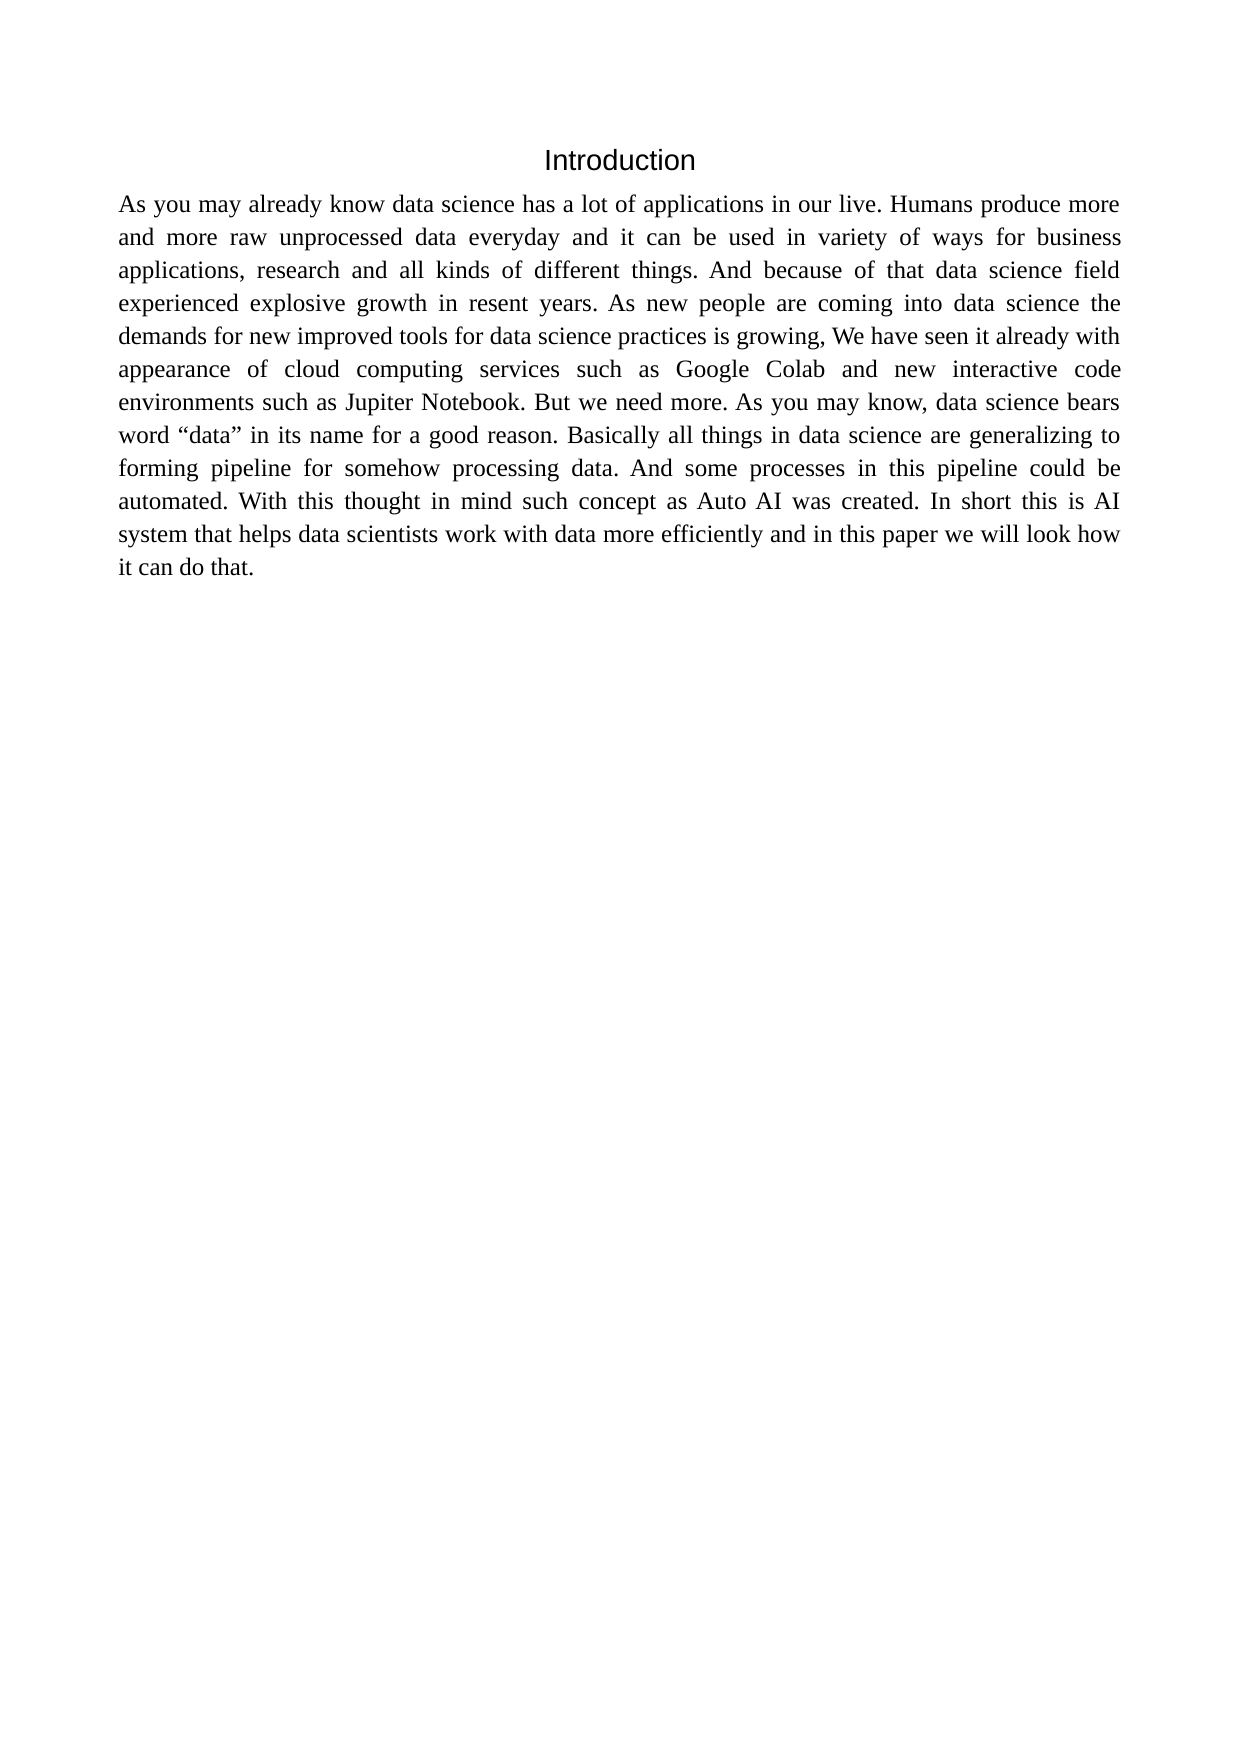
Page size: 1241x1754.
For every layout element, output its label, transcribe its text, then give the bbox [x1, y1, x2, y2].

text As you may already know data science has a lot of applications in our live. Humans produce more and more raw unprocessed data everyday and it can be used in variety of ways for business applications, research and all kinds of different things. And because of that data science field experienced explosive growth in resent years. As new people are coming into data science the demands for new improved tools for data science practices is growing, We have seen it already with appearance of cloud computing services such as Google Colab and new interactive code environments such as Jupiter Notebook. But we need more. As you may know, data science bears word “data” in its name for a good reason. Basically all things in data science are generalizing to forming pipeline for somehow processing data. And some processes in this pipeline could be automated. With this thought in mind such concept as Auto AI was created. In short this is AI system that helps data scientists work with data more efficiently and in this paper we will look how it can do that. [118, 189, 1122, 581]
text Introduction [118, 143, 1122, 177]
